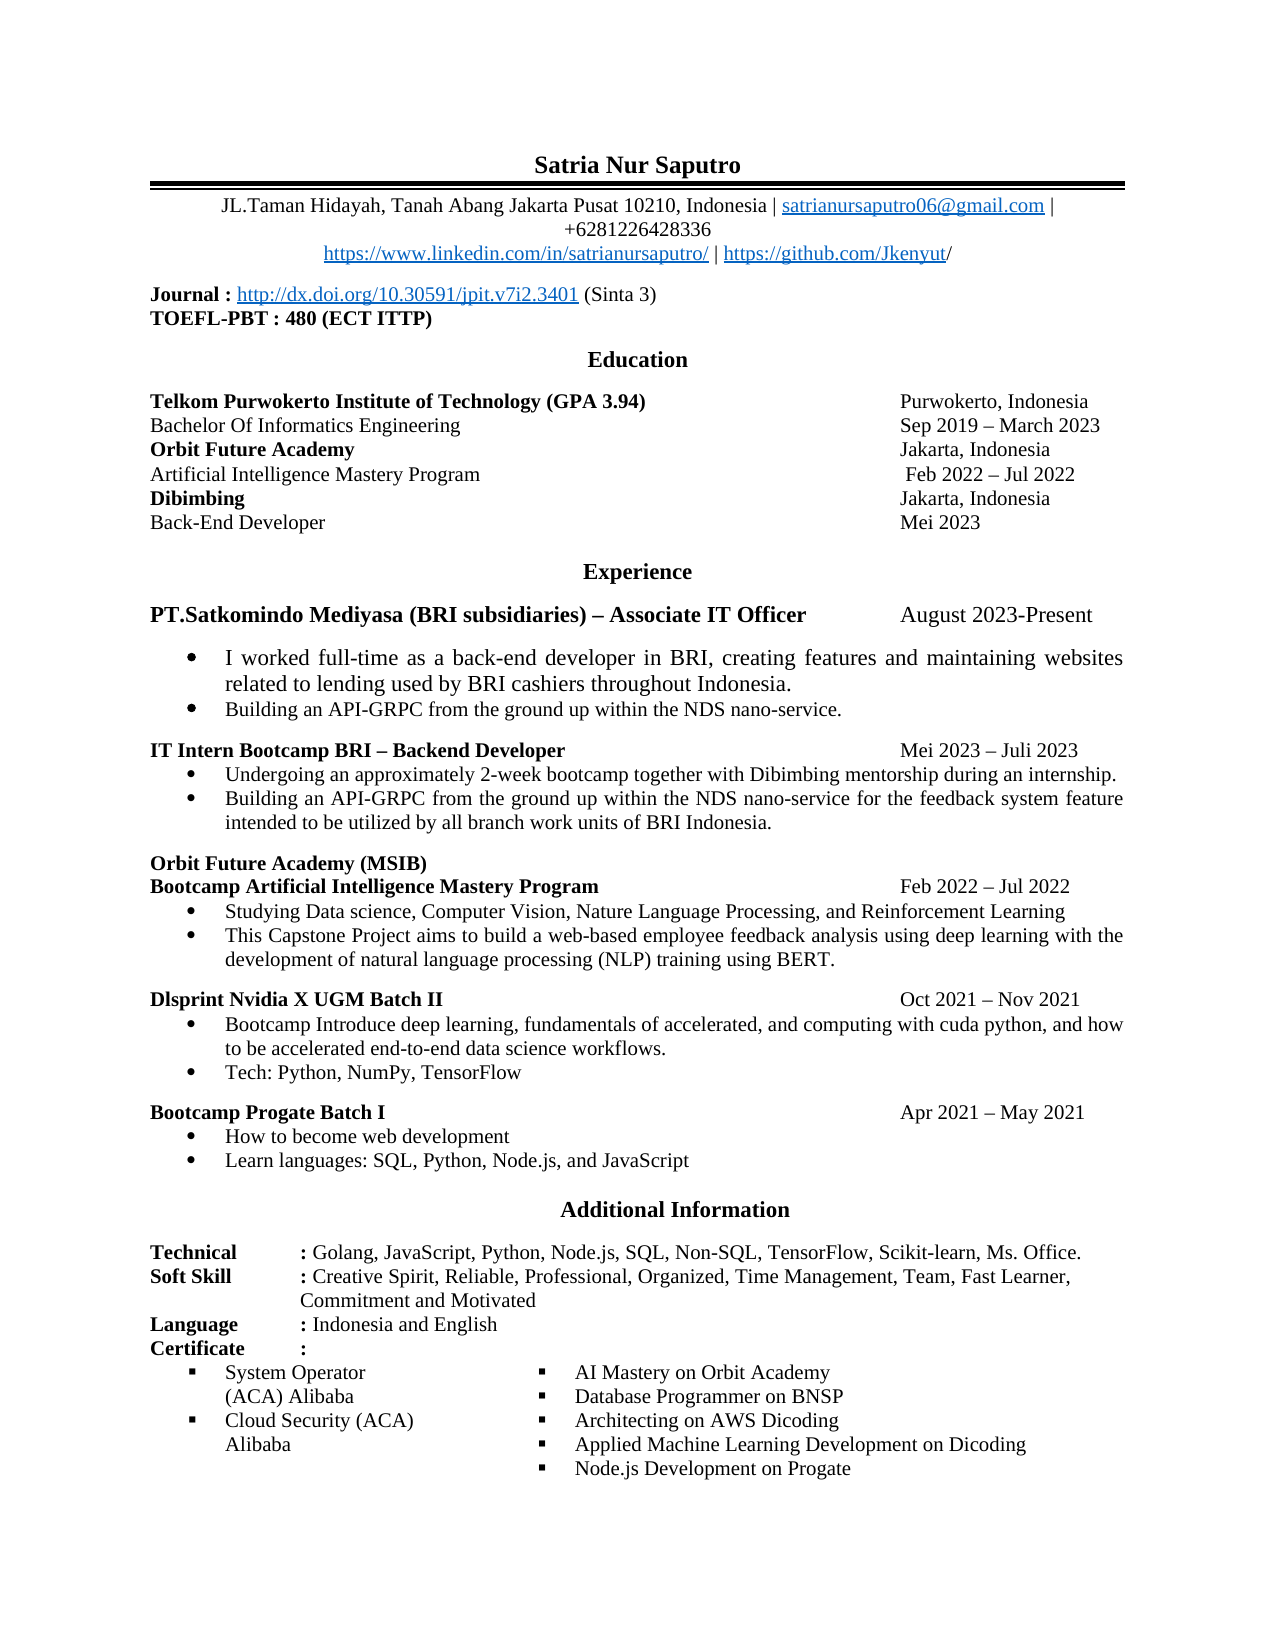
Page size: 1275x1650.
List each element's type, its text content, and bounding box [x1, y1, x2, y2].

list Additional Information [225, 1197, 1125, 1223]
text Experience [150, 558, 1125, 584]
text Journal : http://dx.doi.org/10.30591/jpit.v7i2.3401 (Sinta 3) [150, 281, 1125, 306]
text Artificial Intelligence Mastery Program Feb 2022 – Jul 2022 [150, 461, 1125, 486]
list Building an API-GRPC from the ground up within the NDS nano-service. [187, 696, 1125, 721]
list Studying Data science, Computer Vision, Nature Language Processing, and Reinforcement Learning [187, 898, 1125, 923]
list Architecting on AWS Dicoding [537, 1408, 1125, 1432]
text Orbit Future Academy Jakarta, Indonesia [150, 437, 1125, 461]
text Dibimbing Jakarta, Indonesia [150, 486, 1125, 509]
list I worked full-time as a back-end developer in BRI, creating features and maintaining websites related to lending used by BRI cashiers throughout Indonesia. [187, 644, 1125, 696]
text Education [150, 346, 1125, 373]
text Dlsprint Nvidia X UGM Batch II Oct 2021 – Nov 2021 [150, 987, 1125, 1011]
list AI Mastery on Orbit Academy [537, 1360, 1125, 1384]
list Undergoing an approximately 2-week bootcamp together with Dibimbing mentorship during an internship. [187, 762, 1125, 786]
text JL.Taman Hidayah, Tanah Abang Jakarta Pusat 10210, Indonesia | satrianursaputro06@gmail.com | +6281226428336 [150, 193, 1125, 241]
text PT.Satkomindo Mediyasa (BRI subsidiaries) – Associate IT Officer August 2023-Present [150, 601, 1125, 627]
list Learn languages: SQL, Python, Node.js, and JavaScript [187, 1148, 1125, 1172]
list Node.js Development on Progate [537, 1456, 1125, 1480]
list System Operator (ACA) Alibaba [187, 1360, 426, 1408]
text Technical : Golang, JavaScript, Python, Node.js, SQL, Non-SQL, TensorFlow, Scikit-learn, Ms. Office. [150, 1239, 1125, 1264]
text Back-End Developer Mei 2023 [150, 509, 1125, 534]
text Orbit Future Academy (MSIB) [150, 850, 1125, 874]
text Telkom Purwokerto Institute of Technology (GPA 3.94) Purwokerto, Indonesia [150, 389, 1125, 413]
text Bootcamp Artificial Intelligence Mastery Program Feb 2022 – Jul 2022 [150, 874, 1125, 898]
text Bootcamp Progate Batch I Apr 2021 – May 2021 [150, 1100, 1125, 1124]
list Database Programmer on BNSP [537, 1384, 1125, 1408]
text Certificate : [150, 1336, 1125, 1360]
text https://www.linkedin.com/in/satrianursaputro/ | https://github.com/Jkenyut/ [150, 241, 1125, 265]
text Bachelor Of Informatics Engineering Sep 2019 – March 2023 [150, 413, 1125, 437]
list Cloud Security (ACA) Alibaba [187, 1408, 426, 1456]
text Satria Nur Saputro [150, 150, 1125, 181]
text IT Intern Bootcamp BRI – Backend Developer Mei 2023 – Juli 2023 [150, 737, 1125, 762]
list How to become web development [187, 1124, 1125, 1148]
list Applied Machine Learning Development on Dicoding [537, 1432, 1125, 1456]
text Language : Indonesia and English [150, 1312, 1125, 1336]
list Bootcamp Introduce deep learning, fundamentals of accelerated, and computing with cuda python, and how to be accelerated end-to-end data science workflows. [187, 1011, 1125, 1059]
list Building an API-GRPC from the ground up within the NDS nano-service for the feedback system feature intended to be utilized by all branch work units of BRI Indonesia. [187, 786, 1125, 834]
list Tech: Python, NumPy, TensorFlow [187, 1059, 1125, 1084]
text Soft Skill : Creative Spirit, Reliable, Professional, Organized, Time Management, Team, Fast Learner, Commitment and Motivated [150, 1264, 1125, 1312]
list This Capstone Project aims to build a web-based employee feedback analysis using deep learning with the development of natural language processing (NLP) training using BERT. [187, 923, 1125, 971]
text TOEFL-PBT : 480 (ECT ITTP) [150, 306, 1125, 329]
